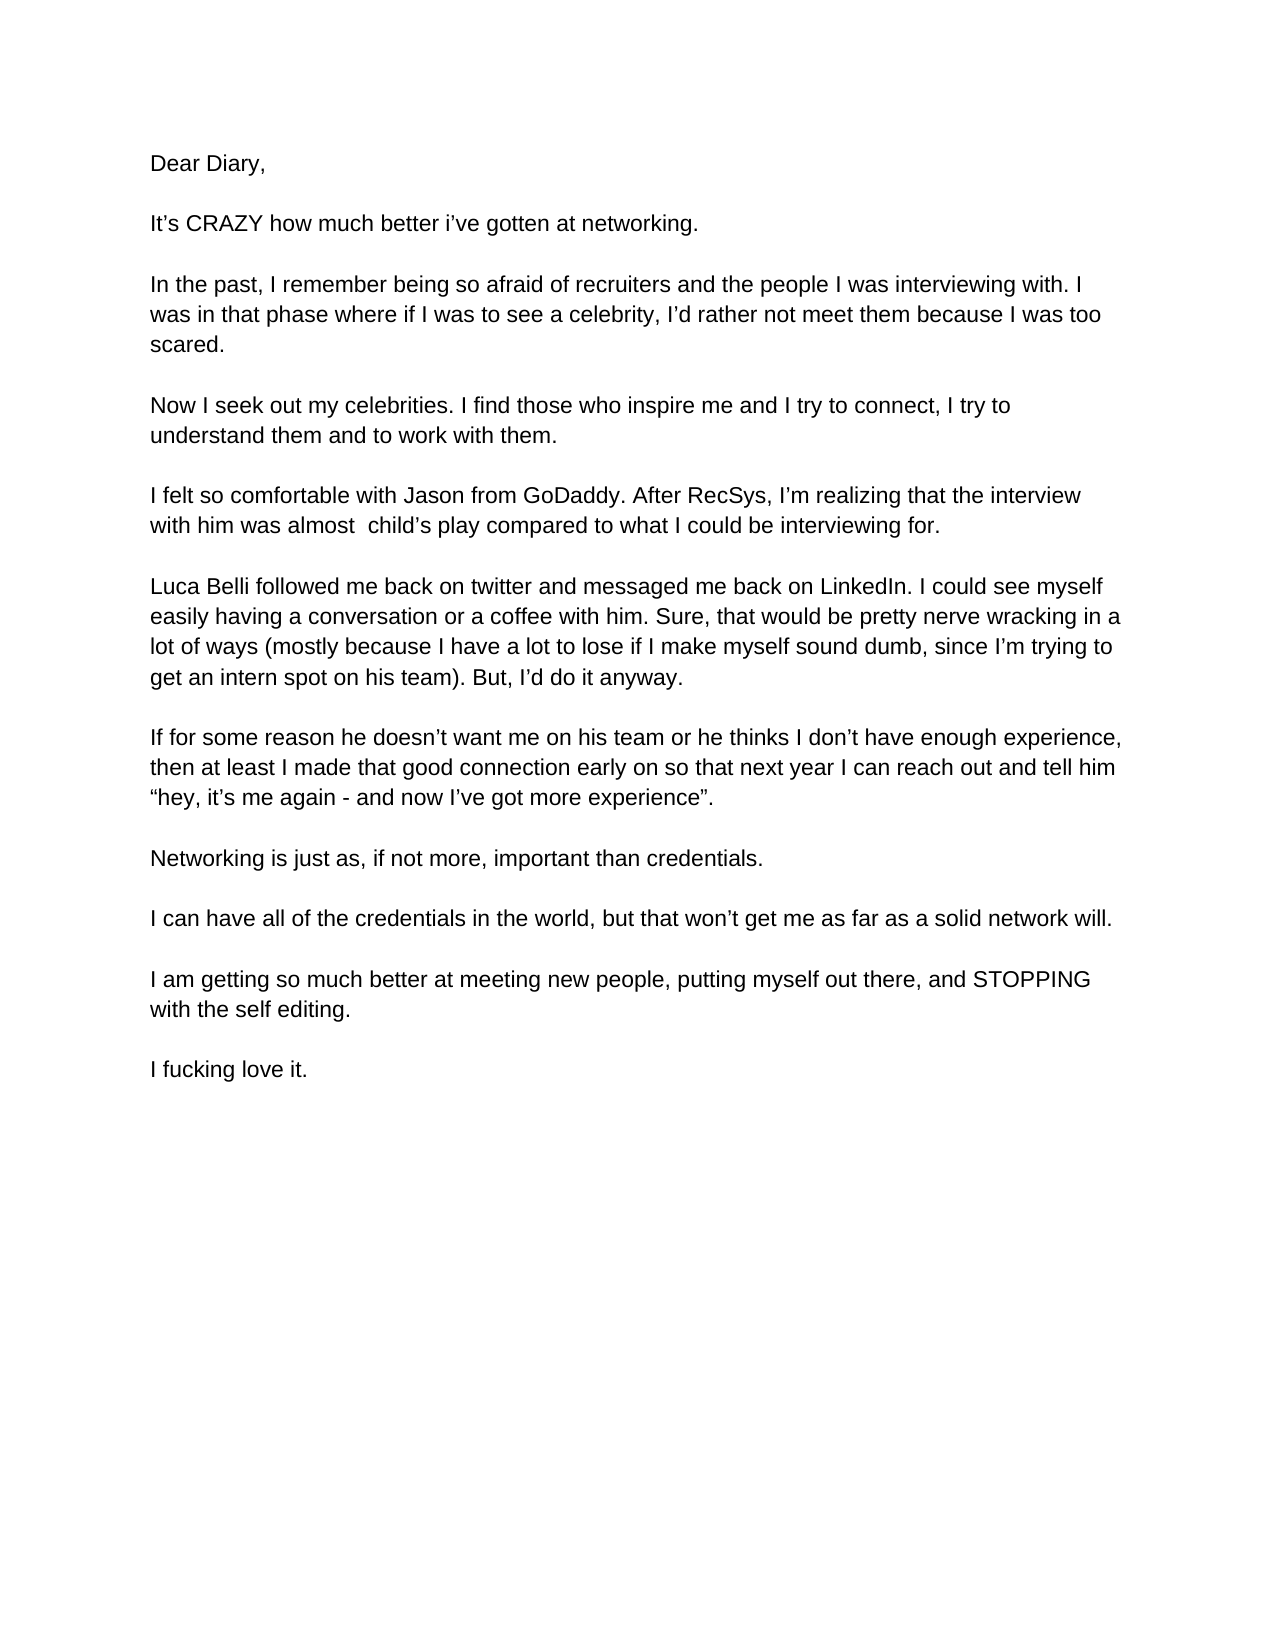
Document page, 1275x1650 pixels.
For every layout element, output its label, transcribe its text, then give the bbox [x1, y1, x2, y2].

text Now I seek out my celebrities. I find those who inspire me and I try to connect, I try to understand them and to work with them. [150, 392, 1125, 448]
text I felt so comfortable with Jason from GoDaddy. After RecSys, I’m realizing that the interview with him was almost child’s play compared to what I could be interviewing for. [150, 482, 1125, 539]
text Luca Belli followed me back on twitter and messaged me back on LinkedIn. I could see myself easily having a conversation or a coffee with him. Sure, that would be pretty nerve wracking in a lot of ways (mostly because I have a lot to lose if I make myself sound dumb, since I’m trying to get an intern spot on his team). But, I’d do it anyway. [150, 573, 1125, 690]
text It’s CRAZY how much better i’ve gotten at networking. [150, 210, 1125, 237]
text I can have all of the credentials in the world, but that won’t get me as far as a solid network will. [150, 905, 1125, 932]
text Dear Diary, [150, 150, 1125, 176]
text If for some reason he doesn’t want me on his team or he thinks I don’t have enough experience, then at least I made that good connection early on so that next year I can reach out and tell him “hey, it’s me again - and now I’ve got more experience”. [150, 724, 1125, 811]
text I fucking love it. [150, 1056, 1125, 1083]
text In the past, I remember being so afraid of recruiters and the people I was interviewing with. I was in that phase where if I was to see a celebrity, I’d rather not meet them because I was too scared. [150, 271, 1125, 358]
text Networking is just as, if not more, important than credentials. [150, 845, 1125, 871]
text I am getting so much better at meeting new people, putting myself out there, and STOPPING with the self editing. [150, 966, 1125, 1022]
